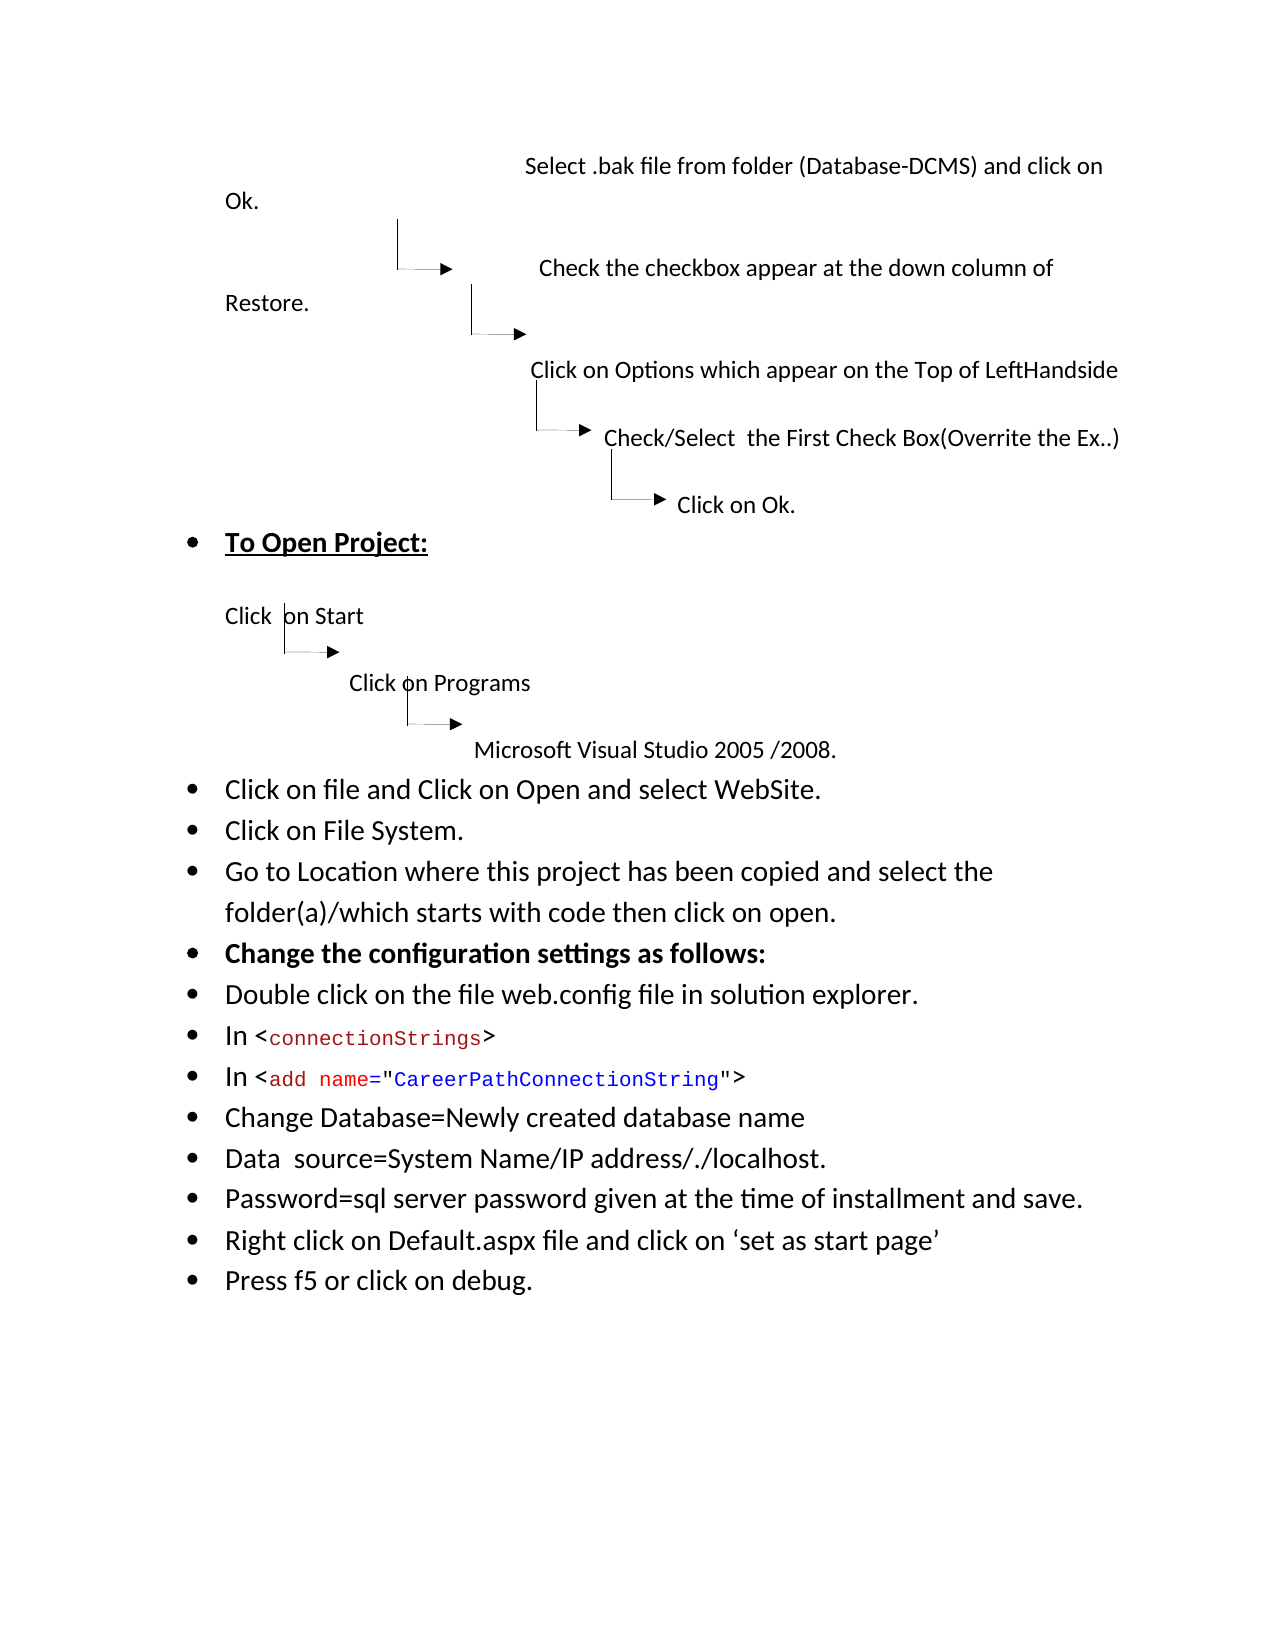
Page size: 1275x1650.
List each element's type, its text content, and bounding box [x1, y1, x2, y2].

list Click on Start [225, 600, 1125, 631]
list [225, 150, 1125, 216]
list Check the checkbox appear at the down column of Restore. [225, 220, 1125, 318]
list Password=sql server password given at the time of installment and save. [187, 1181, 1125, 1216]
list Check/Select the First Check Box(Overrite the Ex..) [225, 422, 1125, 452]
list Click on file and Click on Open and select WebSite. [187, 771, 1125, 807]
list Press f5 or click on debug. [187, 1262, 1125, 1298]
list Right click on Default.aspx file and click on ‘set as start page’ [187, 1222, 1125, 1257]
list Click on Programs [225, 667, 1125, 698]
list To Open Project: [187, 524, 1125, 560]
list Double click on the file web.config file in solution explorer. [187, 976, 1125, 1012]
list Go to Location where this project has been copied and select the folder(a)/which starts with code then click on open. [187, 853, 1125, 930]
list Microsoft Visual Studio 2005 /2008. [225, 735, 1125, 765]
list In <connectionStrings> [187, 1017, 1125, 1052]
list Click on File System. [187, 812, 1125, 848]
list Data source=System Name/IP address/./localhost. [187, 1140, 1125, 1175]
list Click on Ok. [225, 489, 1125, 519]
list Click on Options which appear on the Top of LeftHandside [225, 355, 1125, 385]
list In <add name="CareerPathConnectionString"> [187, 1058, 1125, 1093]
list Change the configuration settings as follows: [187, 935, 1125, 971]
list Change Database=Newly created database name [187, 1099, 1125, 1134]
